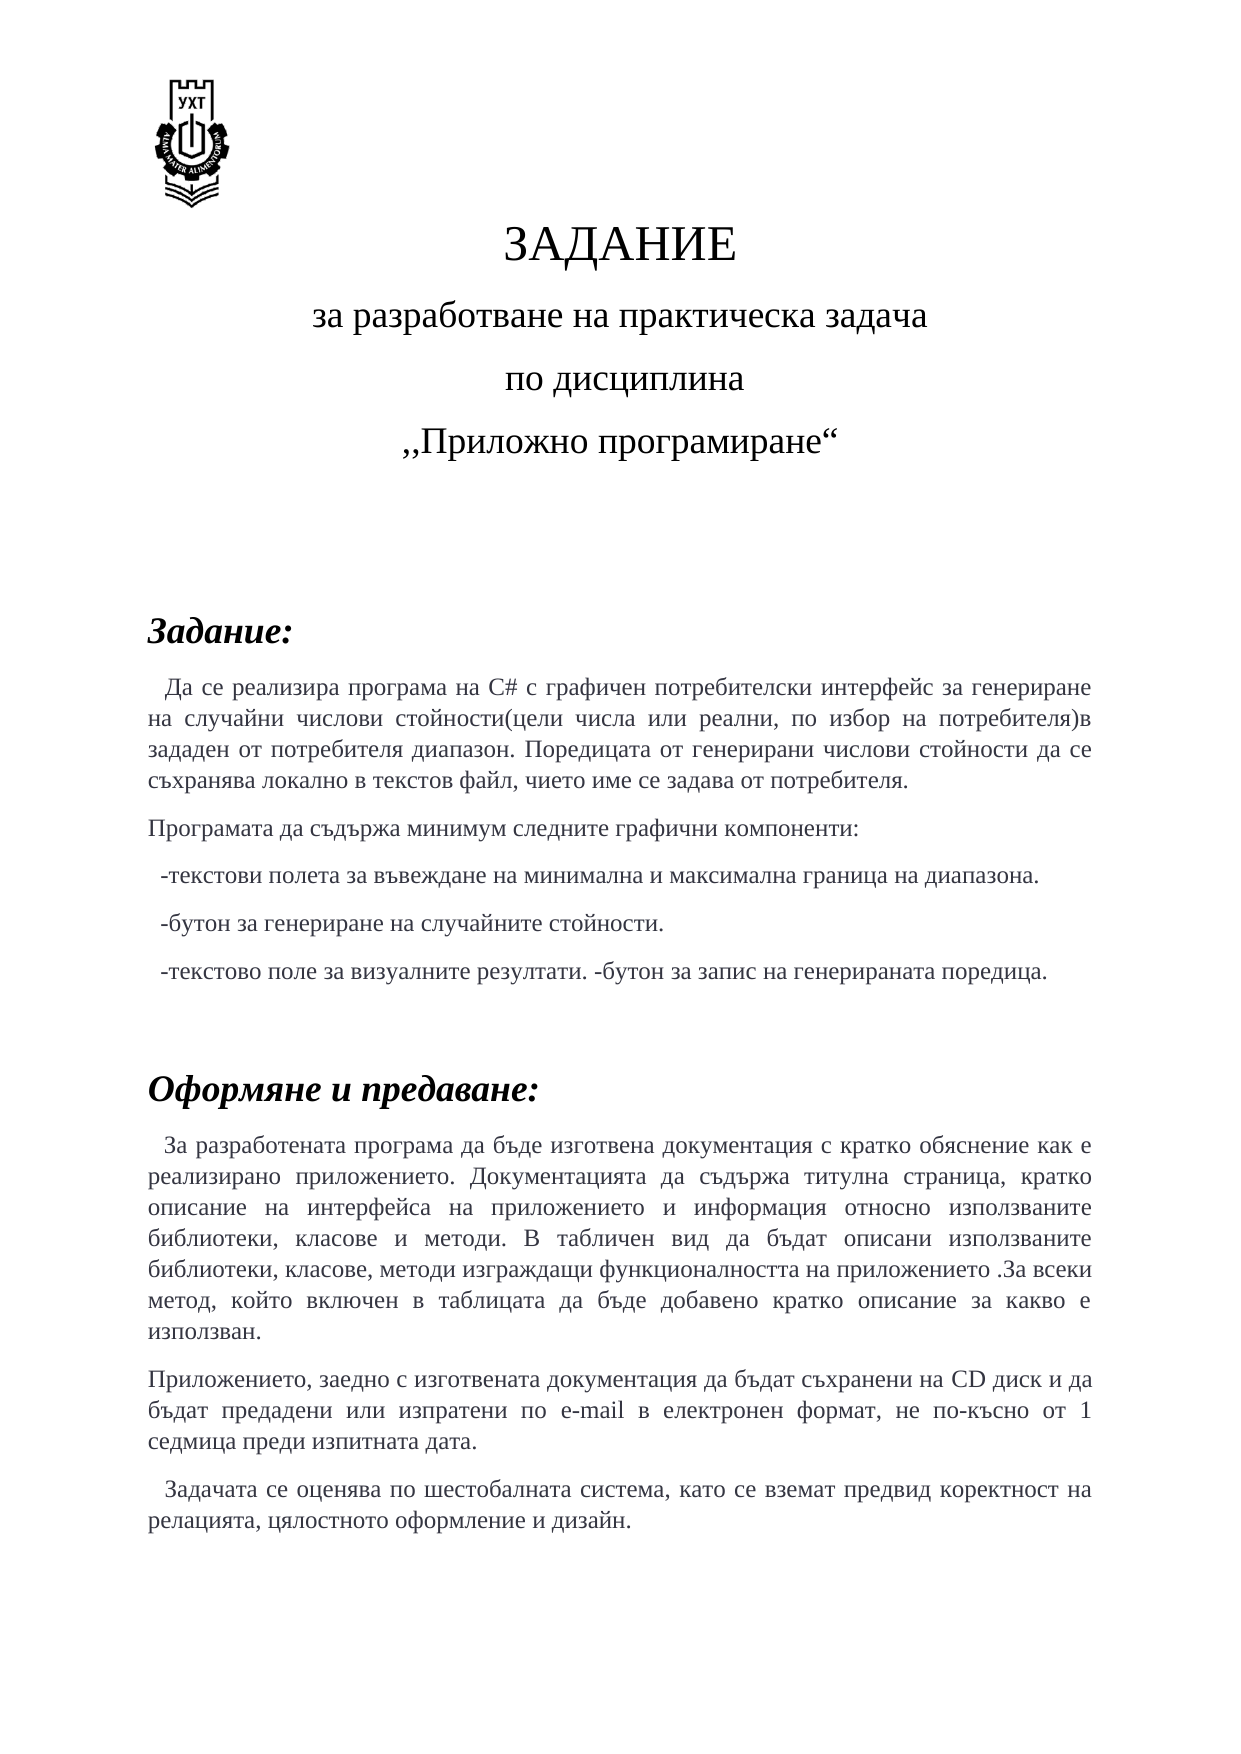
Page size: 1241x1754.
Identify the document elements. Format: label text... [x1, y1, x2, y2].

text Да се реализира програма на С# с графичен потребителски интерфейс за генериране на случайни числови стойности(цели числа или реални, по избор на потребителя)в зададен от потребителя диапазон. Поредицата от генерирани числови стойности да се съхранява локално в текстов файл, чието име се задава от потребителя. [148, 672, 1093, 794]
text ЗАДАНИЕ [148, 214, 1093, 271]
text -бутон за генериране на случайните стойности. [148, 908, 1093, 937]
text Оформяне и предаване: [148, 1067, 1093, 1110]
text Задание: [148, 609, 1093, 652]
text -текстови полета за въвеждане на минимална и максимална граница на диапазона. [148, 860, 1093, 889]
picture [147, 73, 235, 214]
text -текстово поле за визуалните резултати. -бутон за запис на генерираната поредица. [148, 956, 1093, 984]
text ,,Приложно програмиране“ [148, 419, 1093, 462]
text Програмата да съдържа минимум следните графични компоненти: [148, 813, 1093, 841]
text Приложението, заедно с изготвената документация да бъдат съхранени на CD диск и да бъдат предадени или изпратени по e-mail в електронен формат, не по-късно от 1 седмица преди изпитната дата. [148, 1364, 1093, 1455]
text за разработване на практическа задача [148, 292, 1093, 336]
text За разработената програма да бъде изготвена документация с кратко обяснение как е реализирано приложението. Документацията да съдържа титулна страница, кратко описание на интерфейса на приложението и информация относно използваните библиотеки, класове и методи. В табличен вид да бъдат описани използваните библиотеки, класове, методи изграждащи функционалността на приложението .За всеки метод, който включен в таблицата да бъде добавено кратко описание за какво е използван. [148, 1130, 1093, 1345]
text по дисциплина [148, 356, 1093, 399]
text Задачата се оценява по шестобалната система, като се вземат предвид коректност на релацията, цялостното оформление и дизайн. [148, 1474, 1093, 1533]
